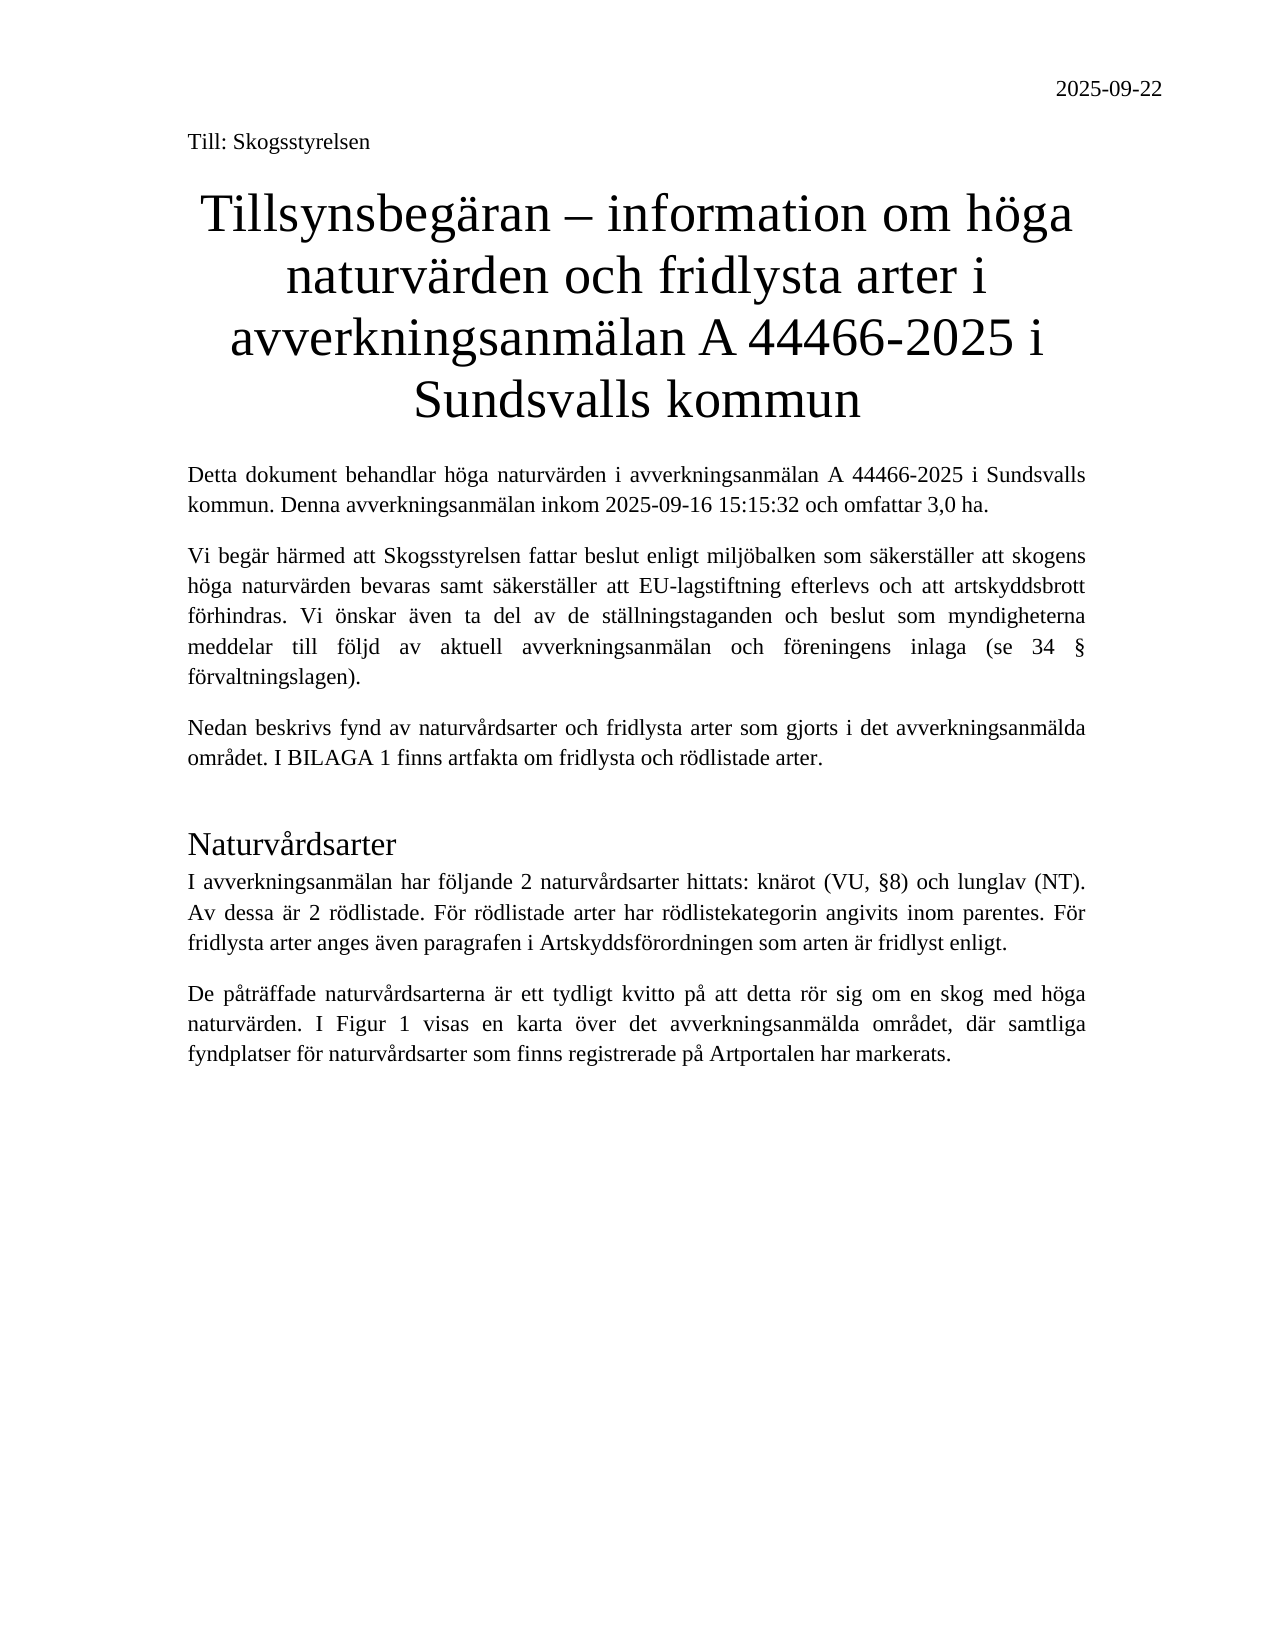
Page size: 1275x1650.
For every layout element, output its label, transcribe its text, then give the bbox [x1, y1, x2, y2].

text De påträffade naturvårdsarterna är ett tydligt kvitto på att detta rör sig om en skog med höga naturvärden. I Figur 1 visas en karta över det avverkningsanmälda området, där samtliga fyndplatser för naturvårdsarter som finns registrerade på Artportalen har markerats. [187, 980, 1087, 1067]
text Vi begär härmed att Skogsstyrelsen fattar beslut enligt miljöbalken som säkerställer att skogens höga naturvärden bevaras samt säkerställer att EU-lagstiftning efterlevs och att artskyddsbrott förhindras. Vi önskar även ta del av de ställningstaganden och beslut som myndigheterna meddelar till följd av aktuell avverkningsanmälan och föreningens inlaga (se 34 § förvaltningslagen). [187, 542, 1087, 689]
text Detta dokument behandlar höga naturvärden i avverkningsanmälan A 44466-2025 i Sundsvalls kommun. Denna avverkningsanmälan inkom 2025-09-16 15:15:32 och omfattar 3,0 ha. [187, 461, 1087, 517]
text I avverkningsanmälan har följande 2 naturvårdsarter hittats: knärot (VU, §8) och lunglav (NT). Av dessa är 2 rödlistade. För rödlistade arter har rödlistekategorin angivits inom parentes. För fridlysta arter anges även paragrafen i Artskyddsförordningen som arten är fridlyst enligt. [187, 868, 1087, 955]
subtitle Naturvårdsarter [187, 824, 1087, 863]
title Tillsynsbegäran – information om höga naturvärden och fridlysta arter i avverkningsanmälan A 44466-2025 i Sundsvalls kommun [187, 180, 1087, 429]
text Nedan beskrivs fynd av naturvårdsarter och fridlysta arter som gjorts i det avverkningsanmälda området. I BILAGA 1 finns artfakta om fridlysta och rödlistade arter. [187, 714, 1087, 771]
